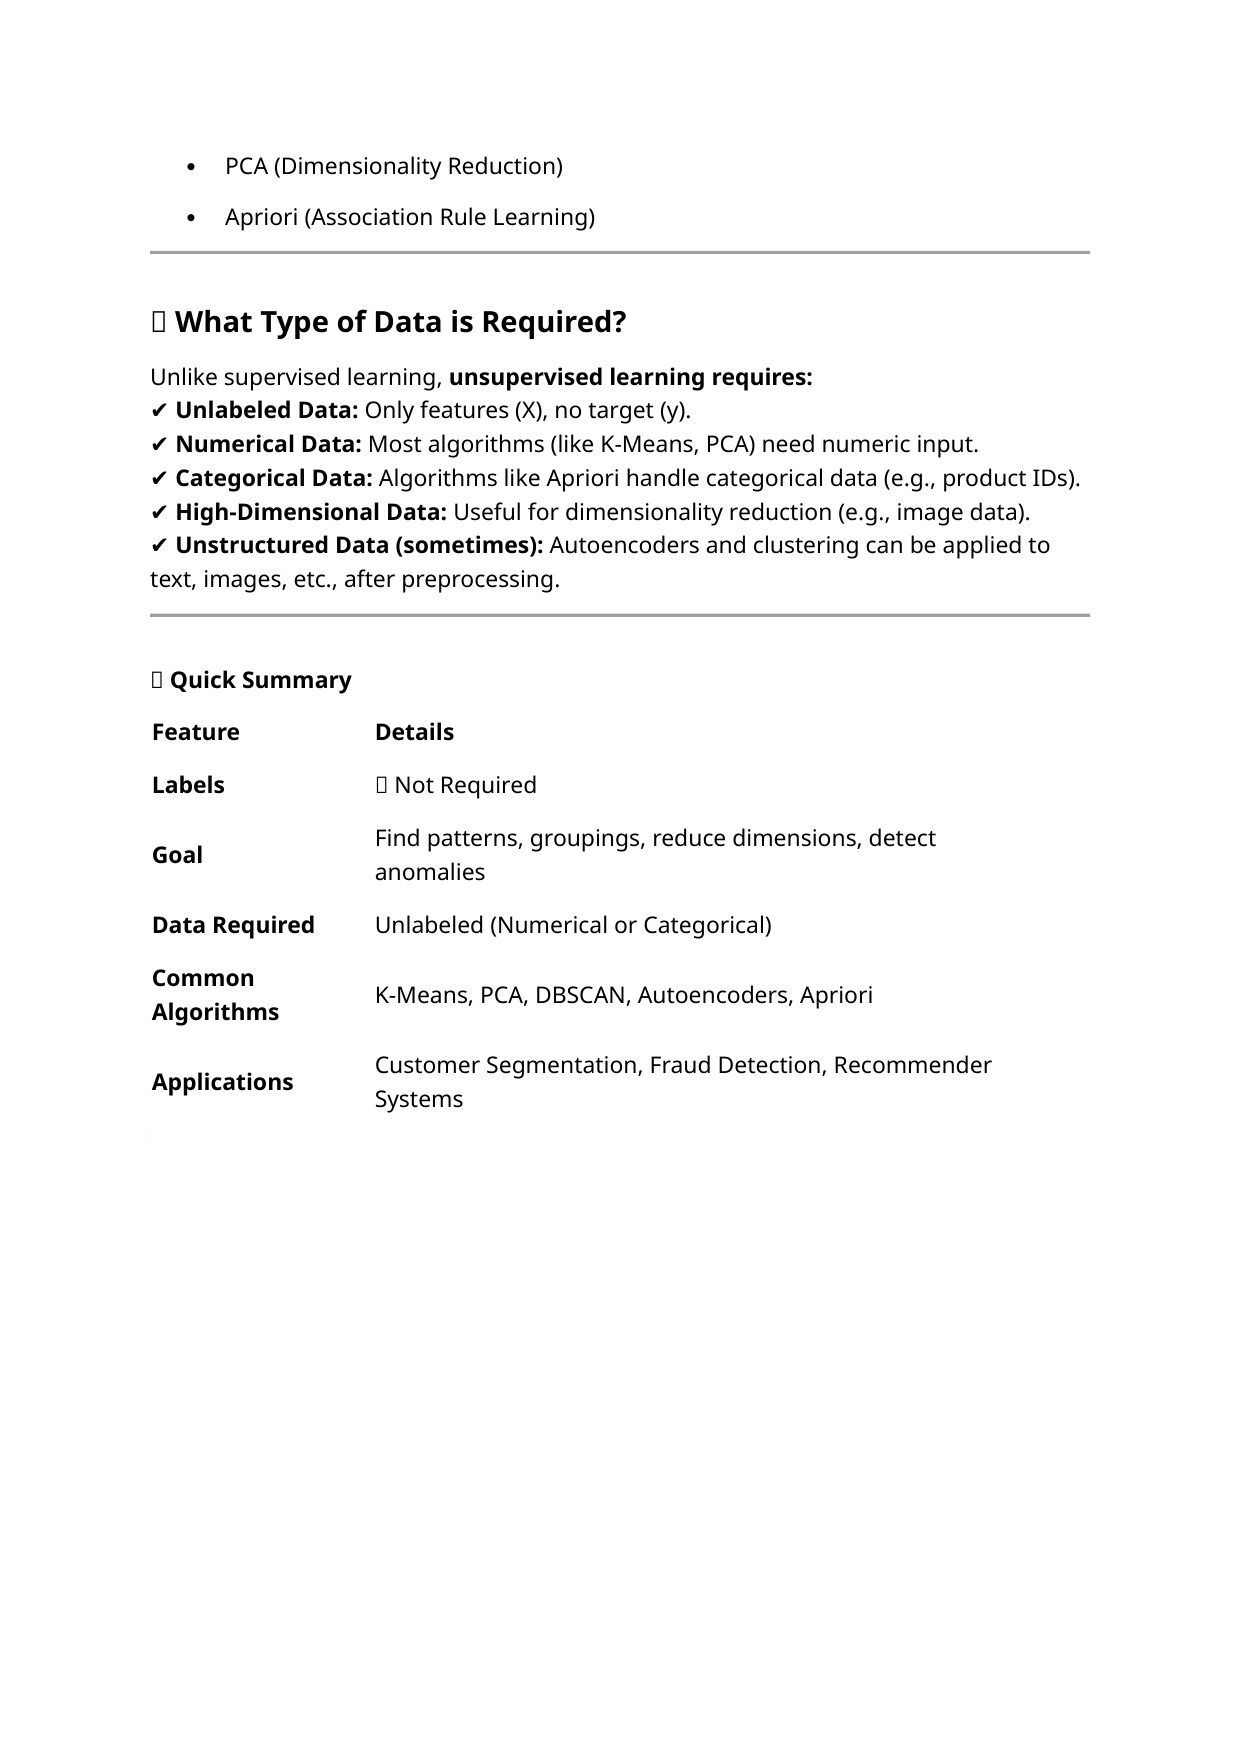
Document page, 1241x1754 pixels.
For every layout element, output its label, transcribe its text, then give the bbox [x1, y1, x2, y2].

table_cell ❌ Not Required [373, 768, 1039, 821]
table_cell Data Required [150, 908, 373, 961]
text Unlike supervised learning, unsupervised learning requires: ✔️ Unlabeled Data: Only features (X), no target (y). ✔️ Numerical Data: Most algorithms (like K-Means, PCA) need numeric input. ✔️ Categorical Data: Algorithms like Apriori handle categorical data (e.g., product IDs). ✔️ High-Dimensional Data: Useful for dimensionality reduction (e.g., image data). ✔️ Unstructured Data (sometimes): Autoencoders and clustering can be applied to text, images, etc., after preprocessing. [150, 361, 1090, 594]
text 🏁 Quick Summary [150, 664, 1090, 695]
table_cell Labels [150, 768, 373, 821]
table_header Details [373, 715, 1039, 768]
text 📂 What Type of Data is Required? [150, 301, 1090, 341]
list Apriori (Association Rule Learning) [187, 200, 1090, 232]
table_cell Goal [150, 821, 373, 908]
table_cell K-Means, PCA, DBSCAN, Autoencoders, Apriori [373, 961, 1039, 1048]
table_cell Common Algorithms [150, 961, 373, 1048]
table_cell Unlabeled (Numerical or Categorical) [373, 908, 1039, 961]
table_cell Find patterns, groupings, reduce dimensions, detect anomalies [373, 821, 1039, 908]
list PCA (Dimensionality Reduction) [187, 150, 1090, 181]
table_header Feature [150, 715, 373, 768]
table_cell Customer Segmentation, Fraud Detection, Recommender Systems [373, 1048, 1039, 1134]
table_cell Applications [150, 1048, 373, 1134]
